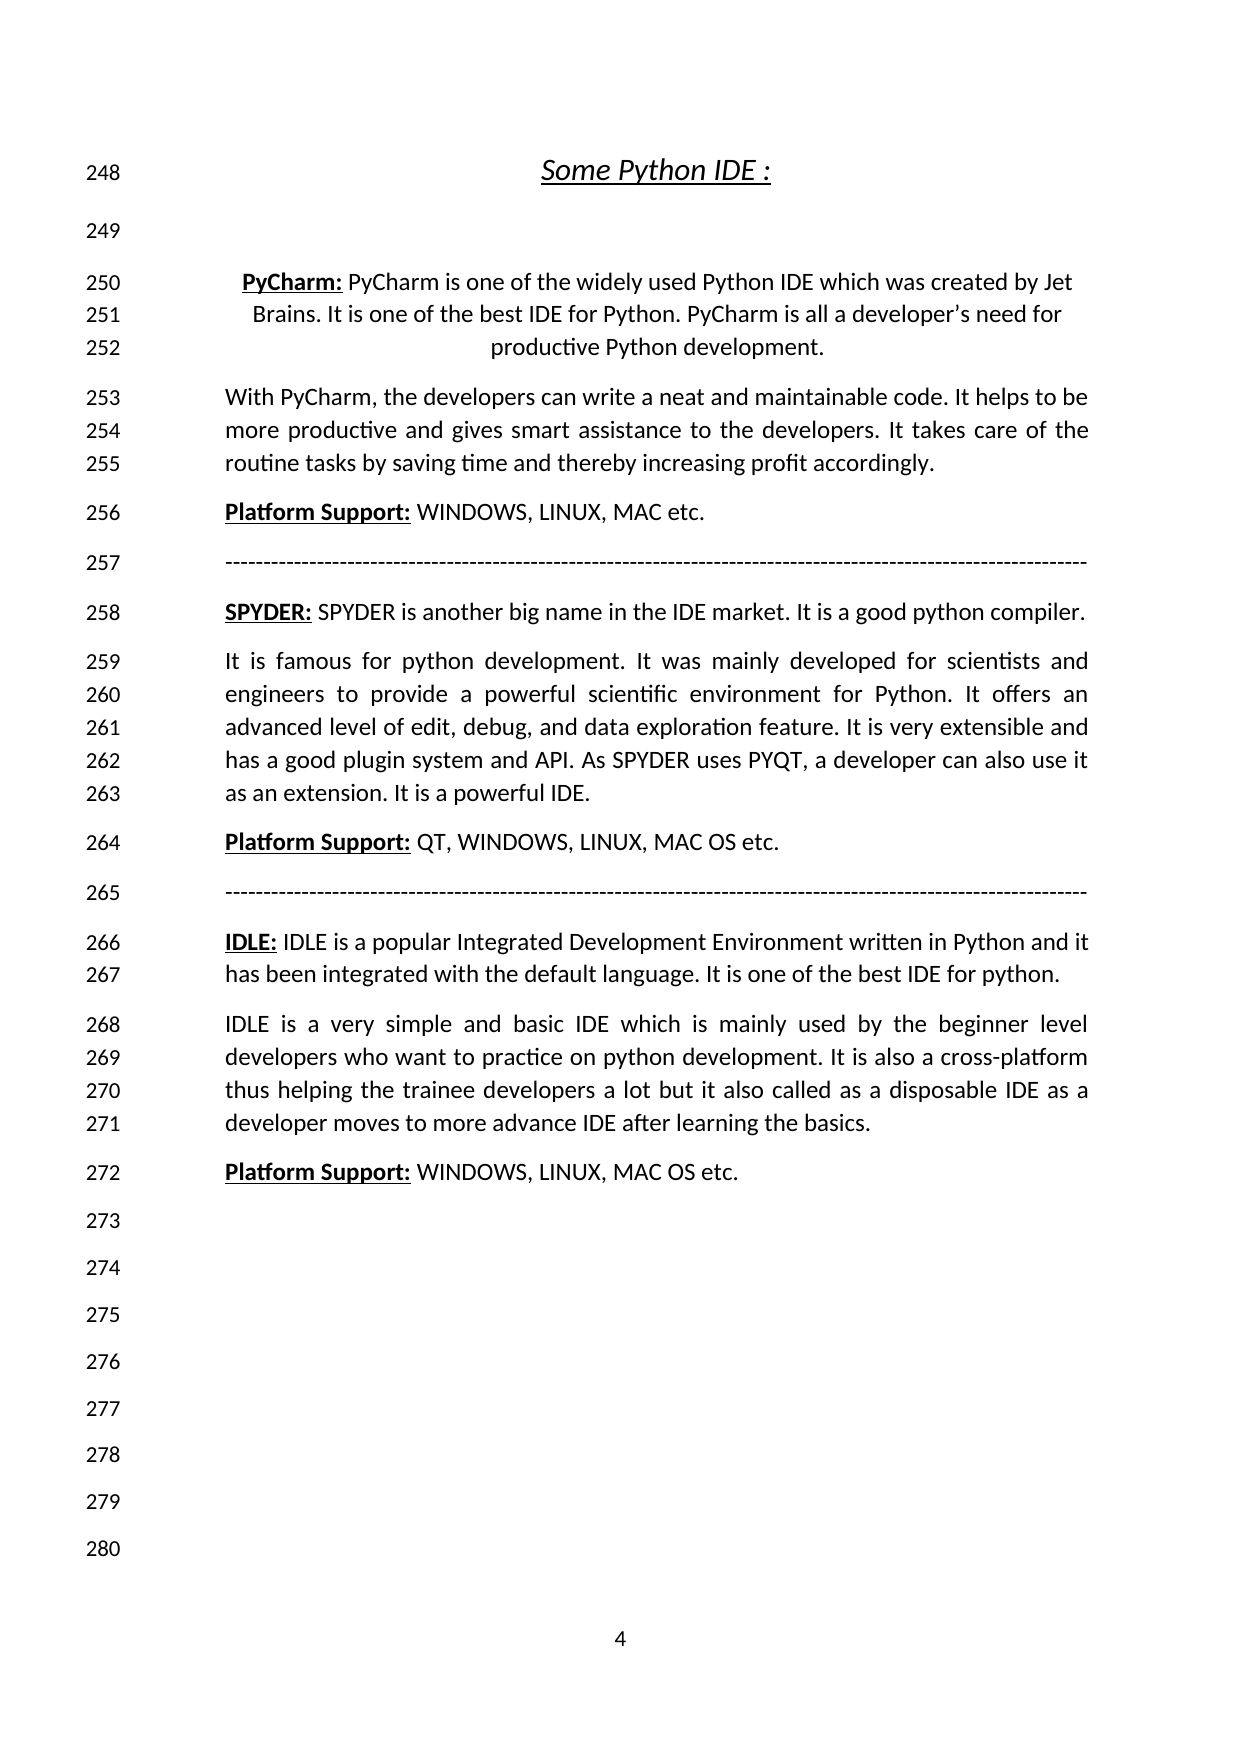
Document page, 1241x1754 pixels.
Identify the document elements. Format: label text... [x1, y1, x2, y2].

text Platform Support: WINDOWS, LINUX, MAC etc. [225, 496, 1090, 527]
text IDLE: IDLE is a popular Integrated Development Environment written in Python and it has been integrated with the default language. It is one of the best IDE for python. [225, 926, 1090, 989]
text SPYDER: SPYDER is another big name in the IDE market. It is a good python compiler. [225, 596, 1090, 626]
text Platform Support: WINDOWS, LINUX, MAC OS etc. [225, 1156, 1090, 1187]
text IDLE is a very simple and basic IDE which is mainly used by the beginner level developers who want to practice on python development. It is also a cross-platform thus helping the trainee developers a lot but it also called as a disposable IDE as a developer moves to more advance IDE after learning the basics. [225, 1008, 1090, 1137]
text With PyCharm, the developers can write a neat and maintainable code. It helps to be more productive and gives smart assistance to the developers. It takes care of the routine tasks by saving time and thereby increasing profit accordingly. [225, 381, 1090, 477]
text It is famous for python development. It was mainly developed for scientists and engineers to provide a powerful scientific environment for Python. It offers an advanced level of edit, debug, and data exploration feature. It is very extensible and has a good plugin system and API. As SPYDER uses PYQT, a developer can also use it as an extension. It is a powerful IDE. [225, 645, 1090, 807]
text PyCharm: PyCharm is one of the widely used Python IDE which was created by Jet Brains. It is one of the best IDE for Python. PyCharm is all a developer’s need for productive Python development. [225, 266, 1090, 362]
text Some Python IDE : [225, 150, 1090, 188]
text ----------------------------------------------------------------------------------------------------------------- [225, 546, 1090, 577]
text Platform Support: QT, WINDOWS, LINUX, MAC OS etc. [225, 826, 1090, 857]
text ----------------------------------------------------------------------------------------------------------------- [225, 876, 1090, 907]
